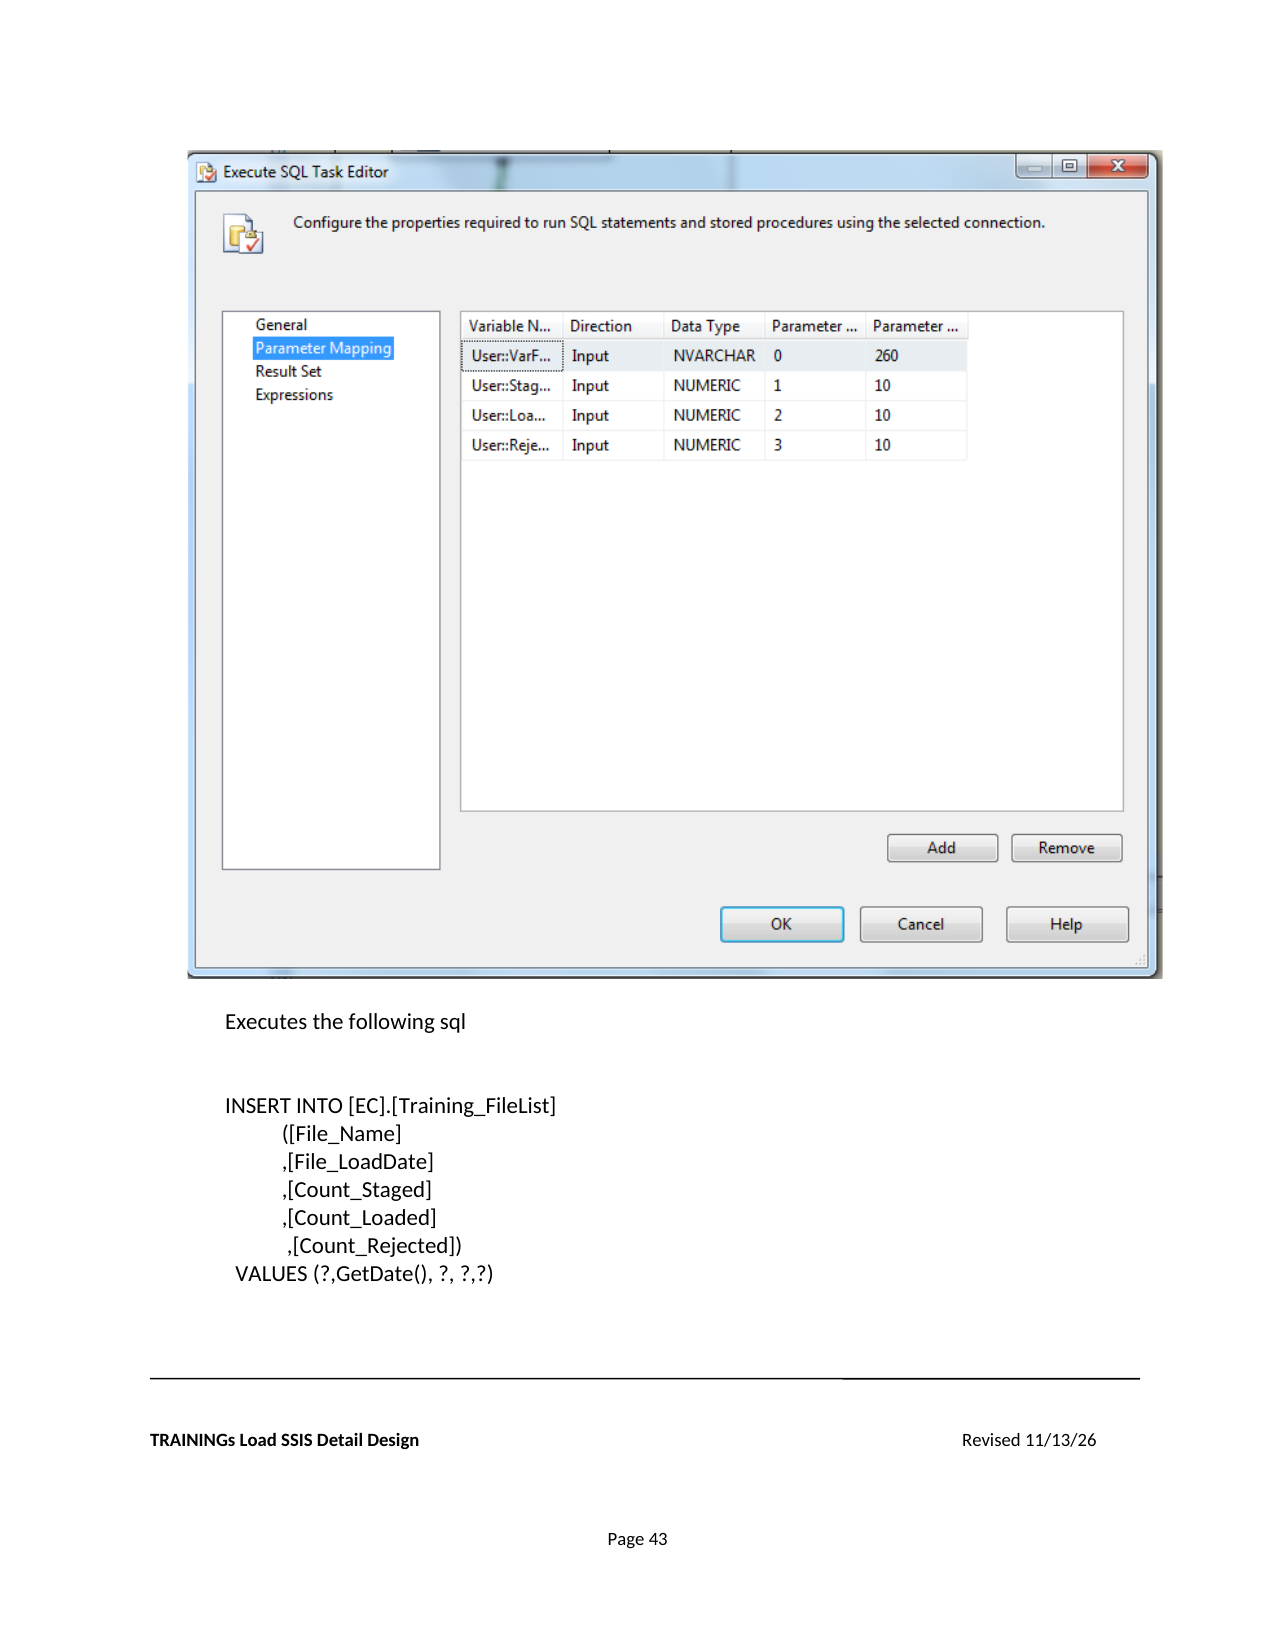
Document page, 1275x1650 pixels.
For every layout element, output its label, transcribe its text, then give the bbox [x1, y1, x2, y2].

text ([File_Name] [225, 1119, 1125, 1147]
text Executes the following sql [225, 1007, 1125, 1035]
text INSERT INTO [EC].[Training_FileList] [225, 1091, 1125, 1119]
text ,[Count_Staged] [225, 1175, 1125, 1203]
picture [187, 150, 1163, 979]
text ,[File_LoadDate] [225, 1147, 1125, 1175]
text ,[Count_Rejected]) [225, 1231, 1125, 1259]
text ,[Count_Loaded] [225, 1203, 1125, 1231]
text VALUES (?,GetDate(), ?, ?,?) [225, 1259, 1125, 1287]
